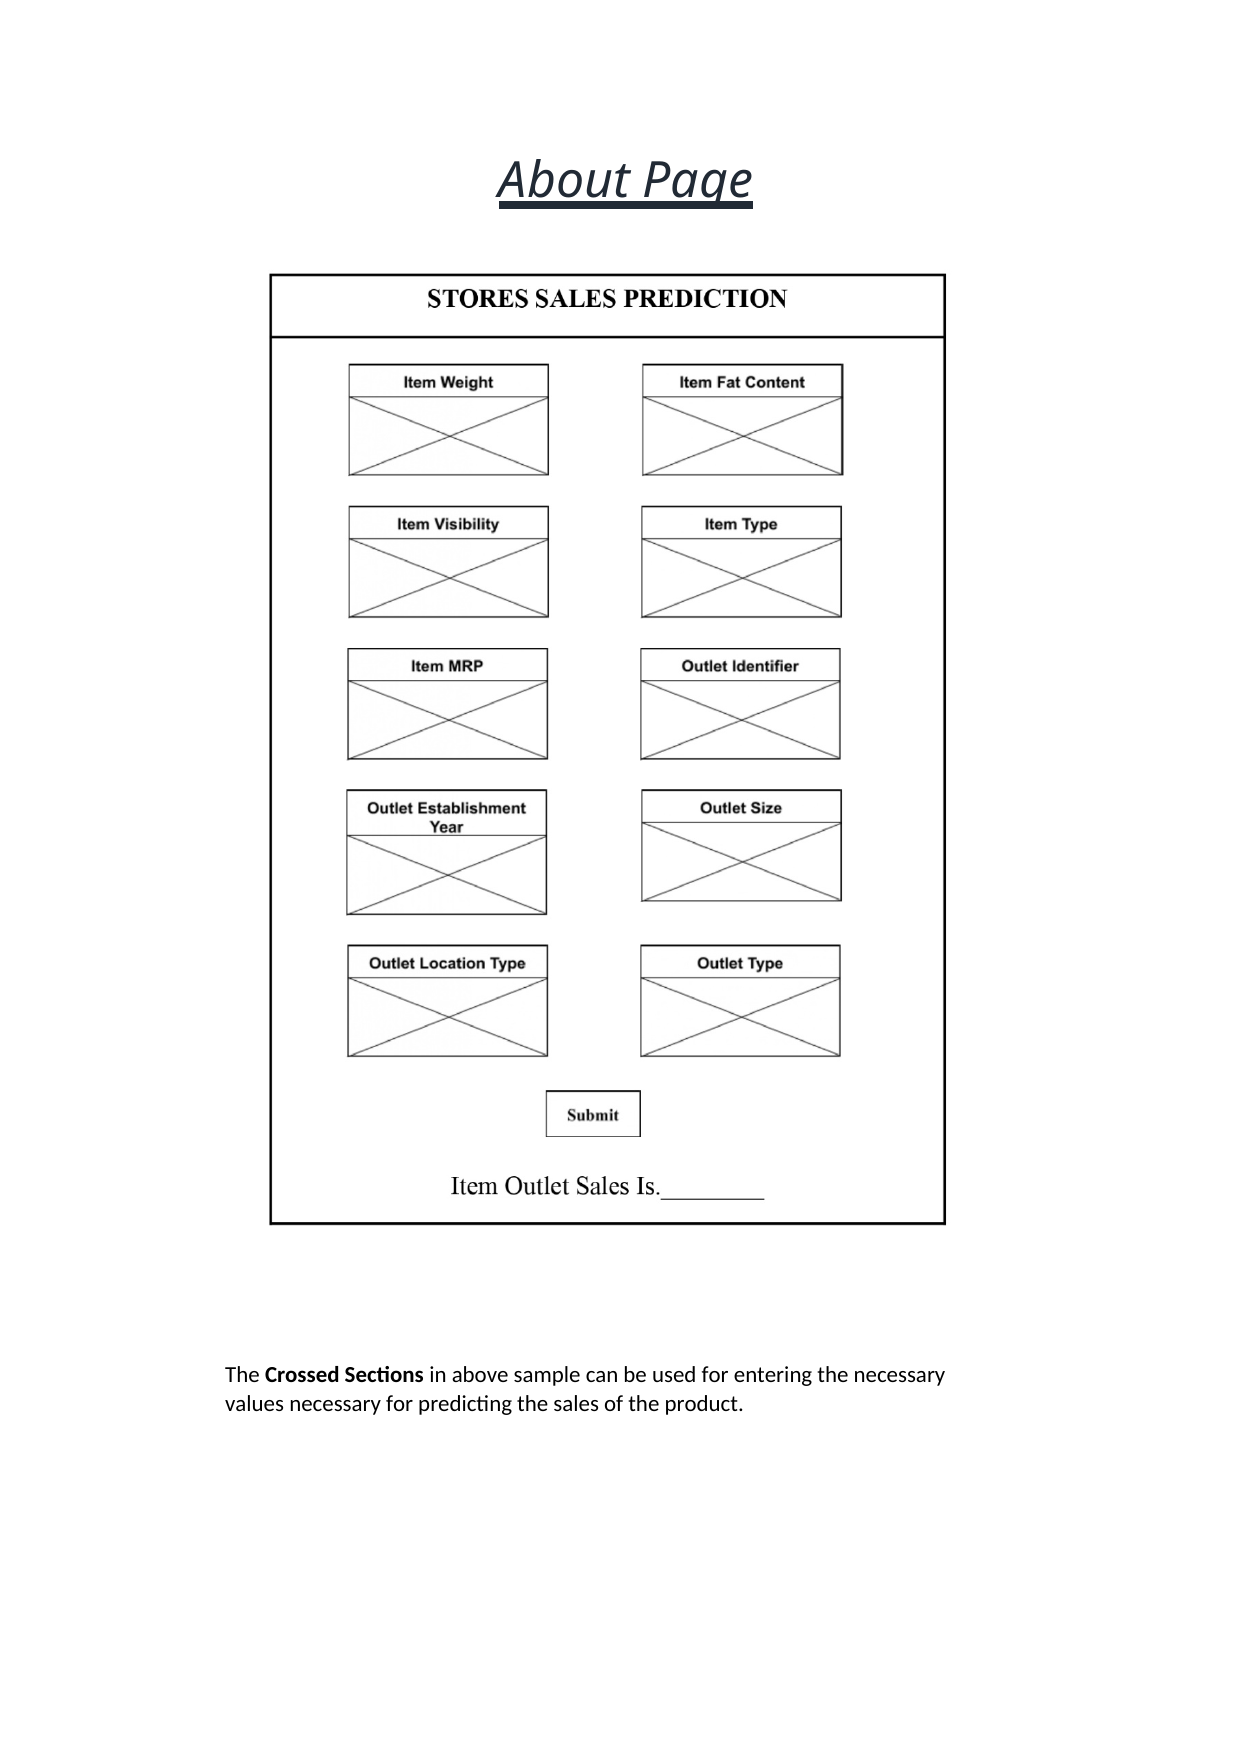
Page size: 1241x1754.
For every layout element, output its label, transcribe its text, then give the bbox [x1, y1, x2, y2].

picture [224, 210, 992, 1294]
subtitle About Page [391, 150, 861, 209]
text The Crossed Sections in above sample can be used for entering the necessary values necessary for predicting the sales of the product. [225, 1360, 999, 1417]
